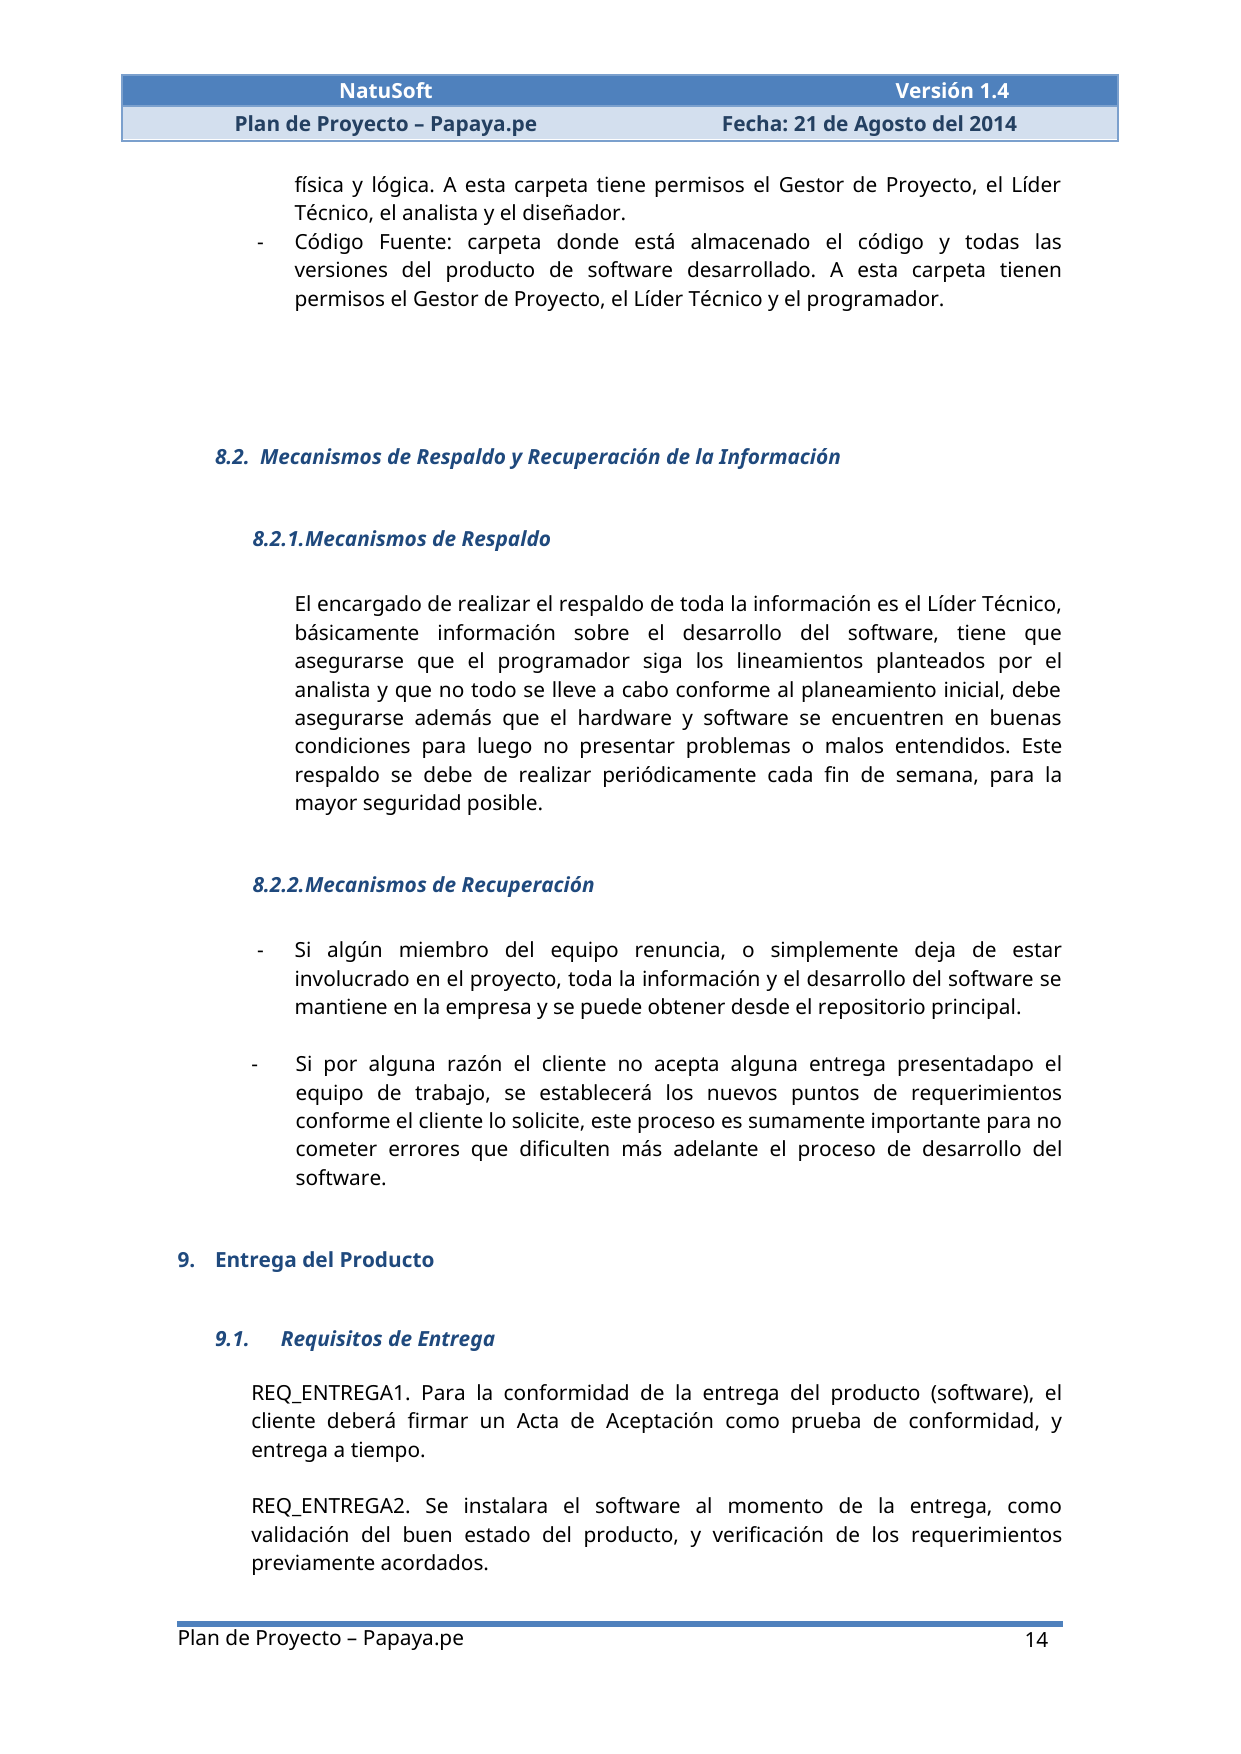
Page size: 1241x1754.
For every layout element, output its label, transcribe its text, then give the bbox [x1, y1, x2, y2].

text REQ_ENTREGA1. Para la conformidad de la entrega del producto (software), el cliente deberá firmar un Acta de Aceptación como prueba de conformidad, y entrega a tiempo. [251, 1378, 1063, 1463]
list Si por alguna razón el cliente no acepta alguna entrega presentadapo el equipo de trabajo, se establecerá los nuevos puntos de requerimientos conforme el cliente lo solicite, este proceso es sumamente importante para no cometer errores que dificulten más adelante el proceso de desarrollo del software. [251, 1049, 1063, 1191]
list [257, 170, 1063, 227]
text REQ_ENTREGA2. Se instalara el software al momento de la entrega, como validación del buen estado del producto, y verificación de los requerimientos previamente acordados. [251, 1492, 1063, 1577]
subtitle Requisitos de Entrega [215, 1324, 1063, 1352]
list El encargado de realizar el respaldo de toda la información es el Líder Técnico, básicamente información sobre el desarrollo del software, tiene que asegurarse que el programador siga los lineamientos planteados por el analista y que no todo se lleve a cabo conforme al planeamiento inicial, debe asegurarse además que el hardware y software se encuentren en buenas condiciones para luego no presentar problemas o malos entendidos. Este respaldo se debe de realizar periódicamente cada fin de semana, para la mayor seguridad posible. [294, 589, 1063, 817]
list Si algún miembro del equipo renuncia, o simplemente deja de estar involucrado en el proyecto, toda la información y el desarrollo del software se mantiene en la empresa y se puede obtener desde el repositorio principal. [257, 936, 1063, 1021]
subtitle Mecanismos de Respaldo y Recuperación de la Información [215, 442, 1063, 471]
subtitle Mecanismos de Respaldo [252, 524, 1063, 553]
subtitle Mecanismos de Recuperación [252, 870, 1063, 899]
subtitle Entrega del Producto [177, 1245, 1063, 1273]
list Código Fuente: carpeta donde está almacenado el código y todas las versiones del producto de software desarrollado. A esta carpeta tienen permisos el Gestor de Proyecto, el Líder Técnico y el programador. [257, 227, 1063, 312]
